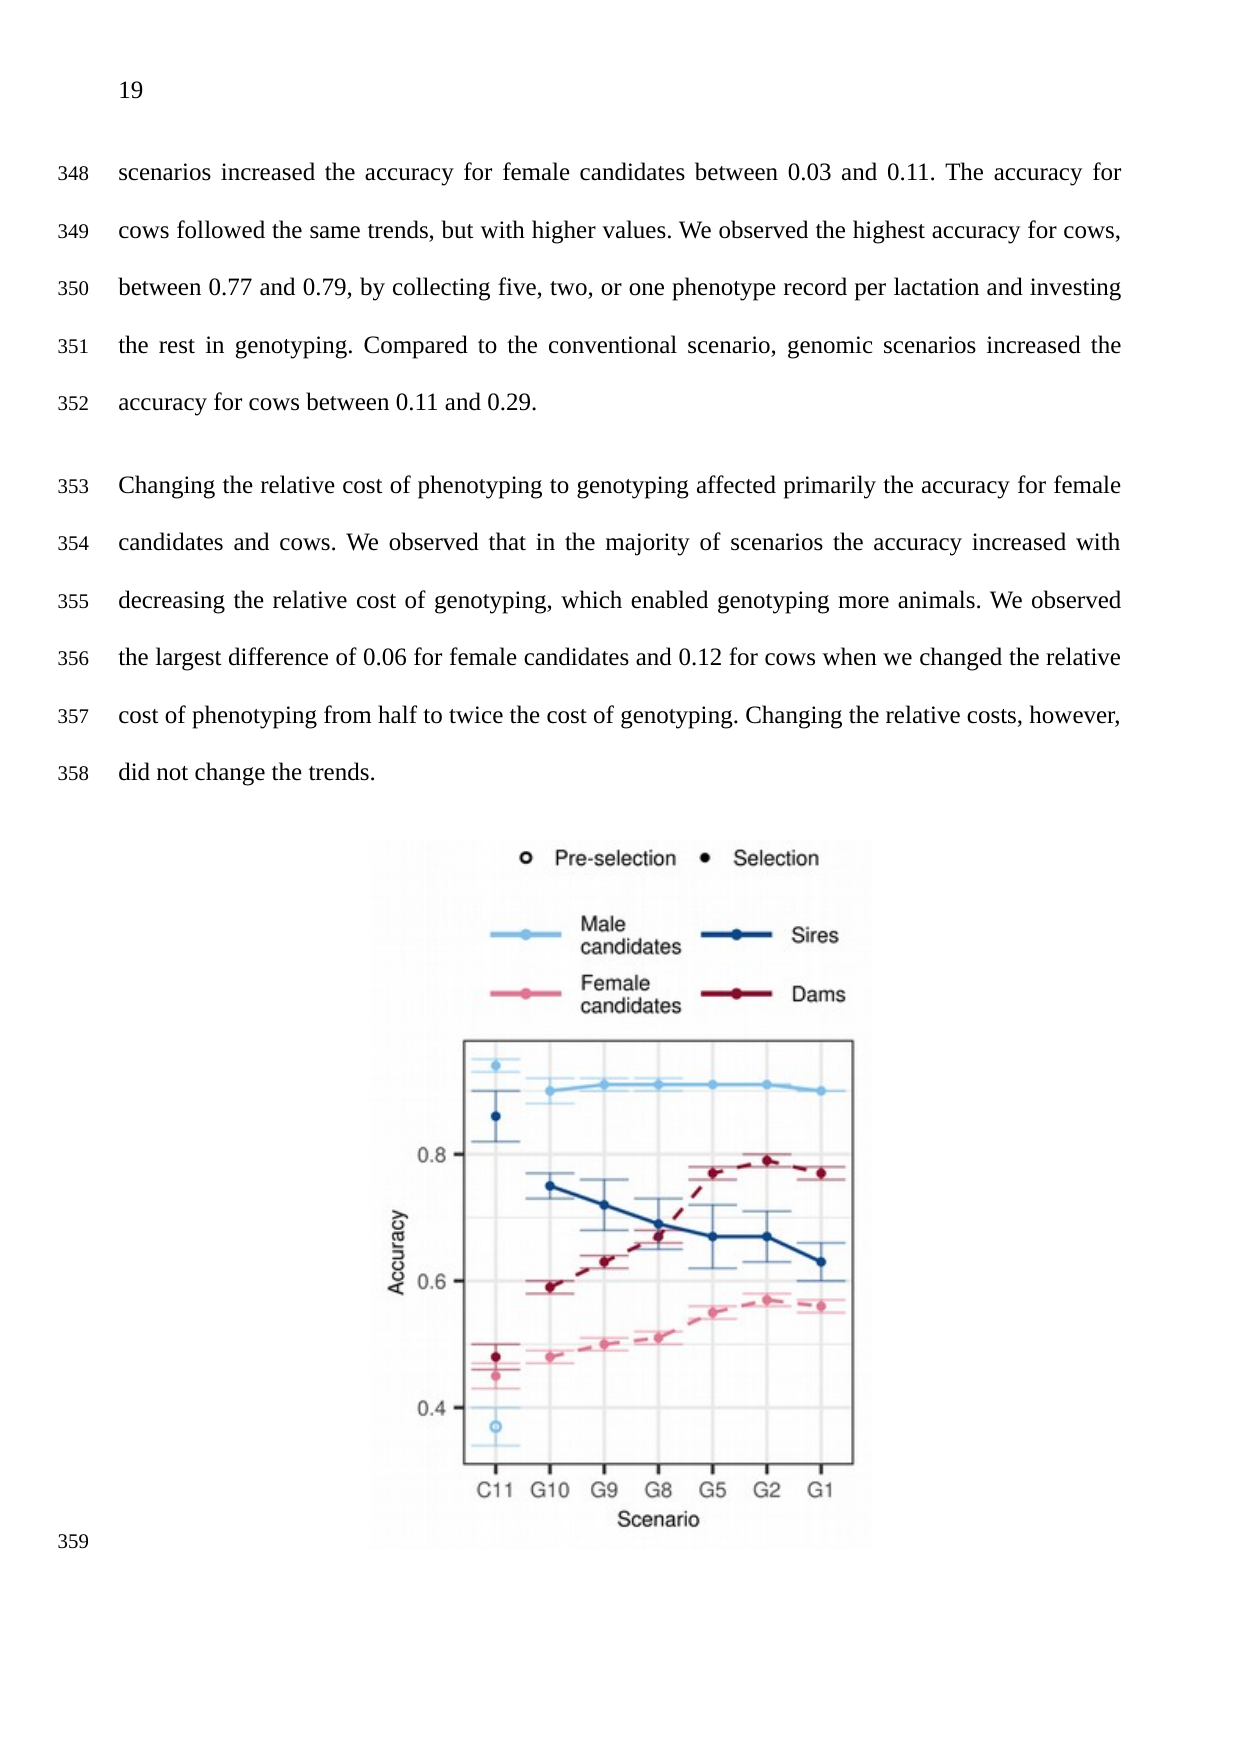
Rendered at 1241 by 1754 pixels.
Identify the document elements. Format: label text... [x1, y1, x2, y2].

picture [369, 840, 872, 1549]
text Changing the relative cost of phenotyping to genotyping affected primarily the accuracy for female candidates and cows. We observed that in the majority of scenarios the accuracy increased with decreasing the relative cost of genotyping, which enabled genotyping more animals. We observed the largest difference of 0.06 for female candidates and 0.12 for cows when we changed the relative cost of phenotyping from half to twice the cost of genotyping. Changing the relative costs, however, did not change the trends. [118, 470, 1122, 786]
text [118, 157, 1122, 416]
